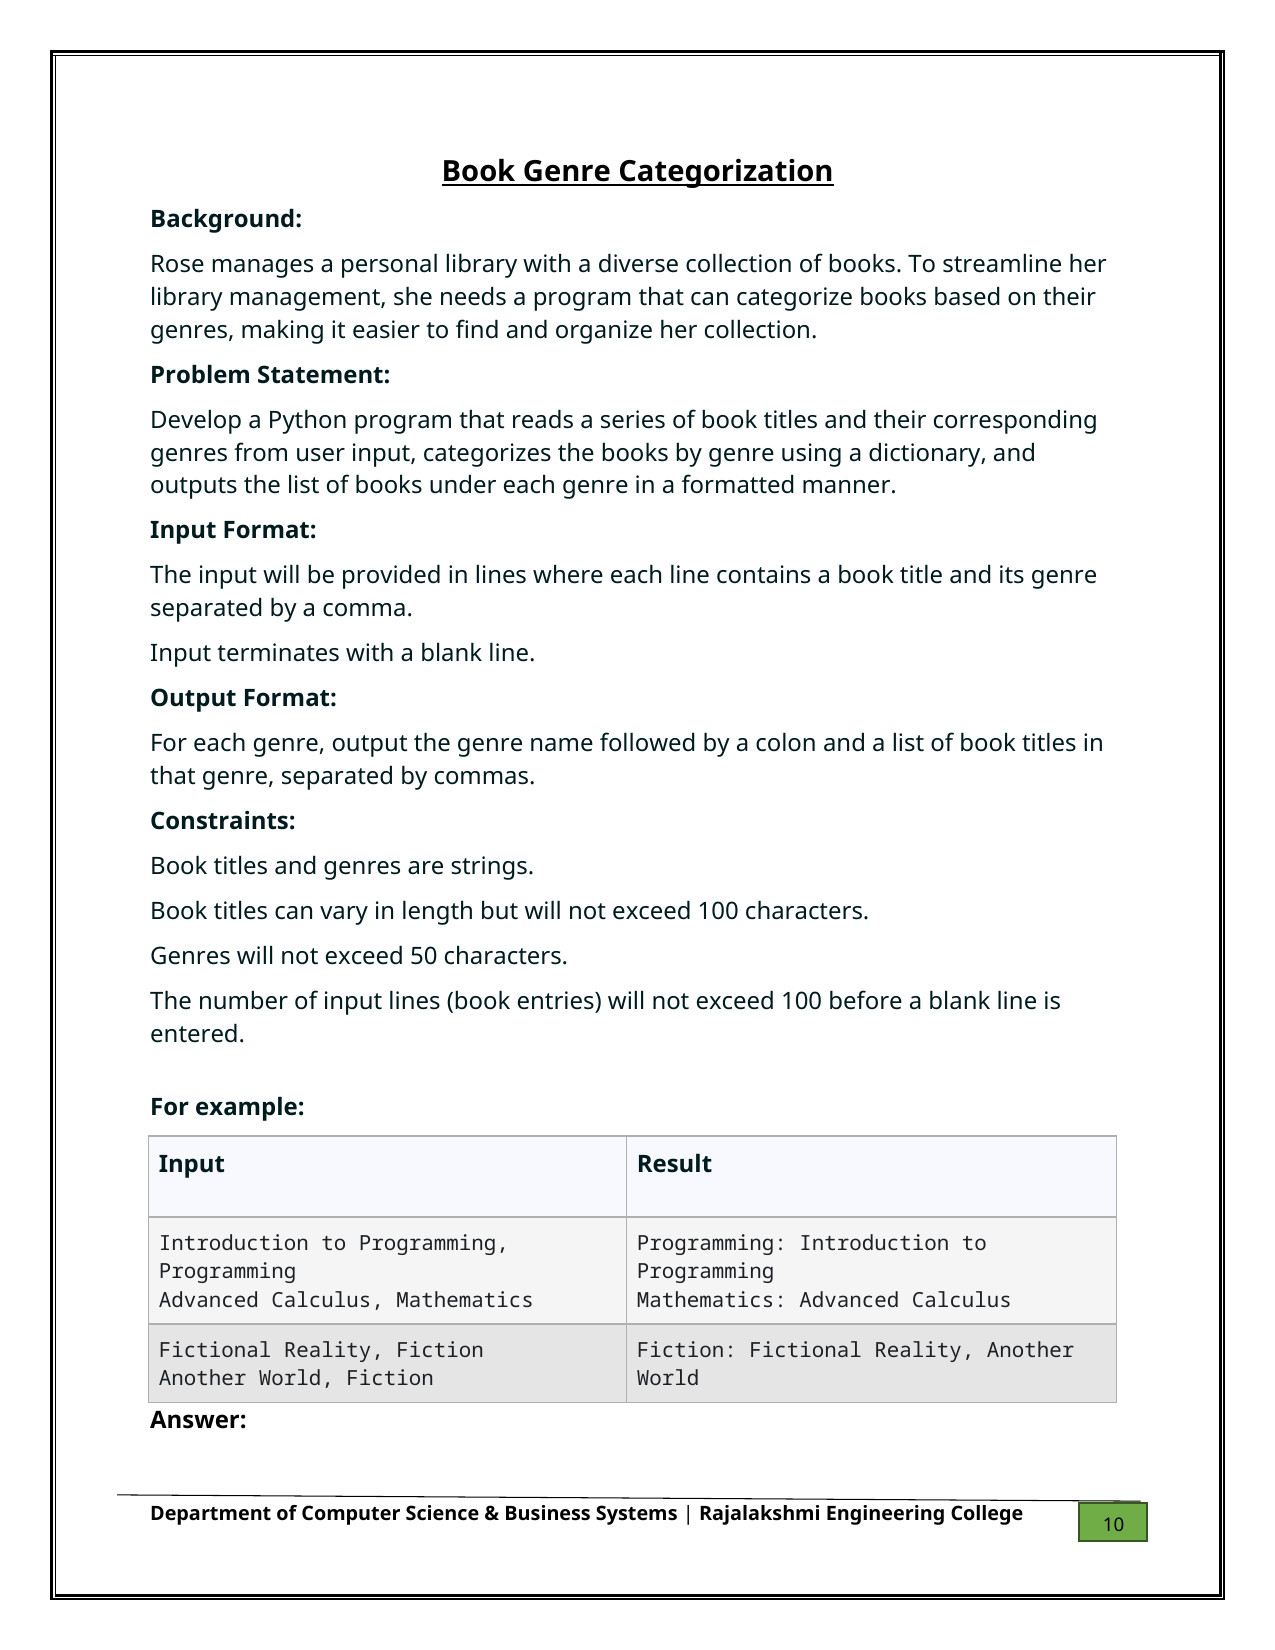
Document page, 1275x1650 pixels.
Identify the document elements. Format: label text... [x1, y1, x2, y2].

text Output Format: [150, 681, 1125, 713]
text Book titles can vary in length but will not exceed 100 characters. [150, 894, 1125, 927]
text Constraints: [150, 804, 1125, 836]
text Problem Statement: [150, 358, 1125, 390]
text The input will be provided in lines where each line contains a book title and its genre separated by a comma. [150, 558, 1125, 623]
text Develop a Python program that reads a series of book titles and their corresponding genres from user input, categorizes the books by genre using a dictionary, and outputs the list of books under each genre in a formatted manner. [150, 403, 1125, 501]
text Book Genre Categorization [150, 150, 1125, 190]
text Genres will not exceed 50 characters. [150, 939, 1125, 972]
table_cell Fictional Reality, Fiction Another World, Fiction [149, 1325, 626, 1402]
text For example: [150, 1090, 1125, 1122]
text Input Format: [150, 513, 1125, 546]
table_header Input [149, 1137, 626, 1216]
text Input terminates with a blank line. [150, 636, 1125, 668]
text The number of input lines (book entries) will not exceed 100 before a blank line is entered. [150, 984, 1125, 1077]
text Rose manages a personal library with a diverse collection of books. To streamline her library management, she needs a program that can categorize books based on their genres, making it easier to find and organize her collection. [150, 247, 1125, 345]
table_cell Introduction to Programming, Programming Advanced Calculus, Mathematics [149, 1218, 626, 1323]
table_header Result [627, 1137, 1116, 1216]
text For each genre, output the genre name followed by a colon and a list of book titles in that genre, separated by commas. [150, 726, 1125, 791]
table_cell Fiction: Fictional Reality, Another World [627, 1325, 1116, 1402]
text Background: [150, 202, 1125, 235]
table_cell Programming: Introduction to Programming Mathematics: Advanced Calculus [627, 1218, 1116, 1323]
text Book titles and genres are strings. [150, 849, 1125, 881]
text Answer: [150, 1403, 1125, 1436]
